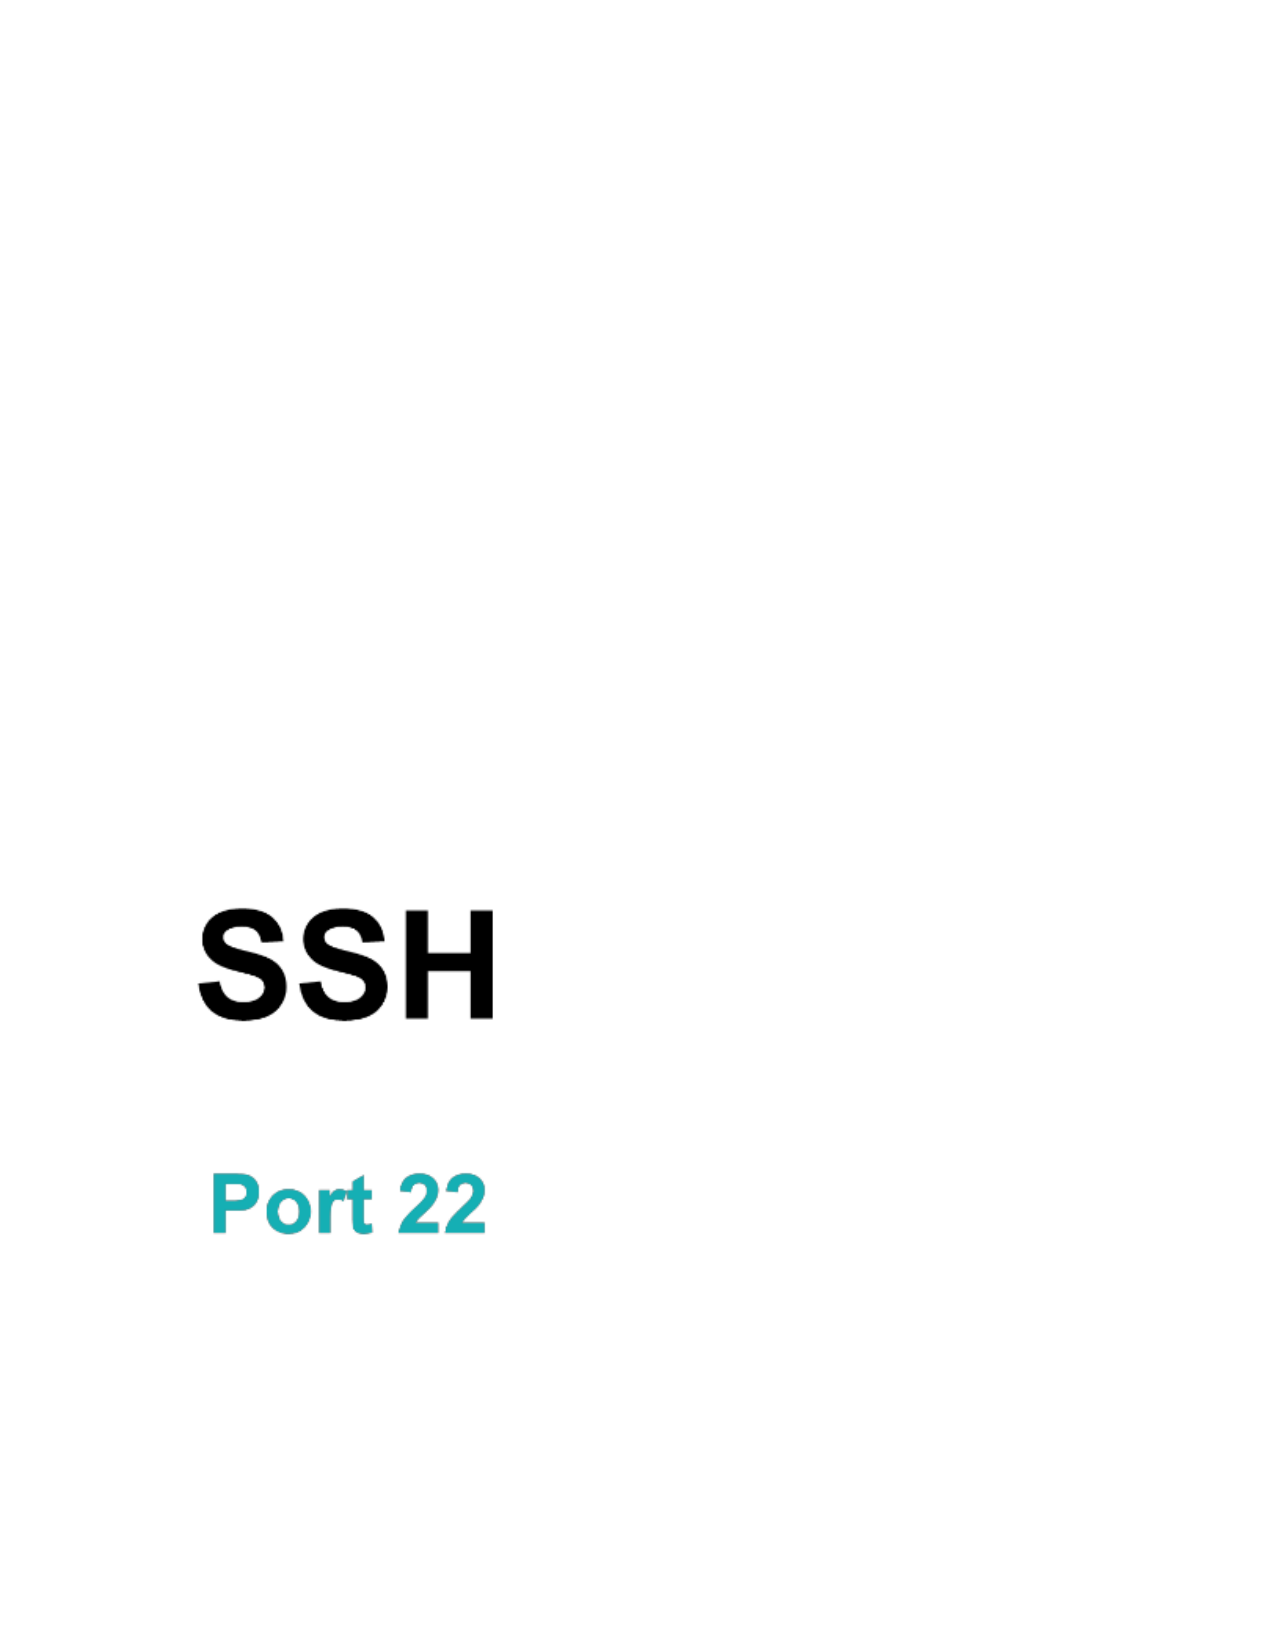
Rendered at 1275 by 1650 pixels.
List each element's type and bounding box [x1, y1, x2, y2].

picture [187, 900, 504, 1244]
